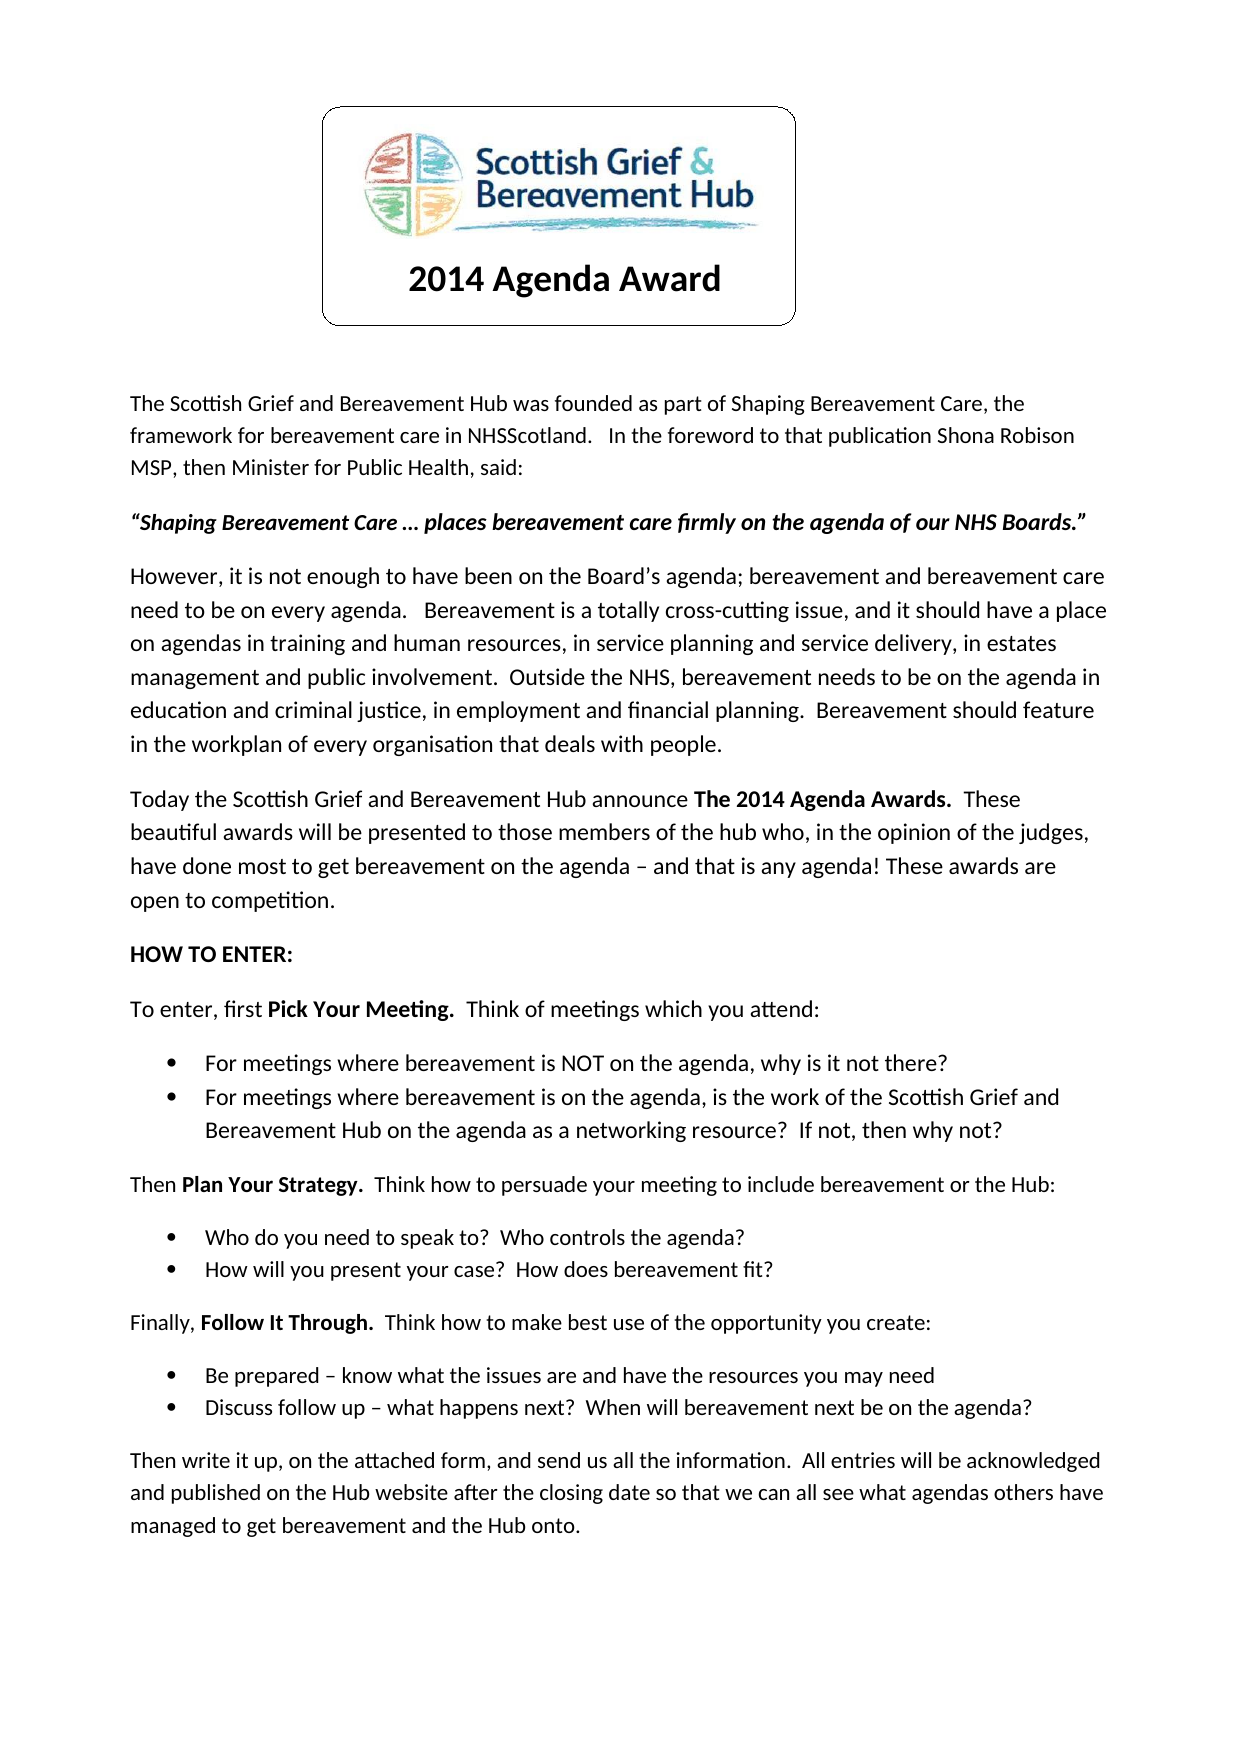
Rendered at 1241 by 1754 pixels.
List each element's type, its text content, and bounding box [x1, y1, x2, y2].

text “Shaping Bereavement Care … places bereavement care firmly on the agenda of our NHS Boards.” [130, 507, 1110, 536]
text However, it is not enough to have been on the Board’s agenda; bereavement and bereavement care need to be on every agenda. Bereavement is a totally cross-cutting issue, and it should have a place on agendas in training and human resources, in service planning and service delivery, in estates management and public involvement. Outside the NHS, bereavement needs to be on the agenda in education and criminal justice, in employment and financial planning. Bereavement should feature in the workplan of every organisation that deals with people. [130, 561, 1110, 758]
text To enter, first Pick Your Meeting. Think of meetings which you attend: [130, 994, 1110, 1023]
text Then Plan Your Strategy. Think how to persuade your meeting to include bereavement or the Hub: [130, 1170, 1110, 1198]
list How will you present your case? How does bereavement fit? [167, 1255, 1110, 1283]
text Today the Scottish Grief and Bereavement Hub announce The 2014 Agenda Awards. These beautiful awards will be presented to those members of the hub who, in the opinion of the judges, have done most to get bereavement on the agenda – and that is any agenda! These awards are open to competition. [130, 784, 1110, 914]
picture [351, 124, 765, 239]
text Finally, Follow It Through. Think how to make best use of the opportunity you create: [130, 1308, 1110, 1336]
list Discuss follow up – what happens next? When will bereavement next be on the agenda? [167, 1393, 1110, 1421]
text HOW TO ENTER: [130, 939, 1110, 968]
list Be prepared – know what the issues are and have the resources you may need [167, 1361, 1110, 1389]
text The Scottish Grief and Bereavement Hub was founded as part of Shaping Bereavement Care, the framework for bereavement care in NHSScotland. In the foreword to that publication Shona Robison MSP, then Minister for Public Health, said: [130, 389, 1110, 482]
list For meetings where bereavement is on the agenda, is the work of the Scottish Grief and Bereavement Hub on the agenda as a networking resource? If not, then why not? [167, 1082, 1110, 1145]
list Who do you need to speak to? Who controls the agenda? [167, 1223, 1110, 1251]
text Then write it up, on the attached form, and send us all the information. All entries will be acknowledged and published on the Hub website after the closing date so that we can all see what agendas others have managed to get bereavement and the Hub onto. [130, 1446, 1110, 1539]
list For meetings where bereavement is NOT on the agenda, why is it not there? [167, 1048, 1110, 1077]
